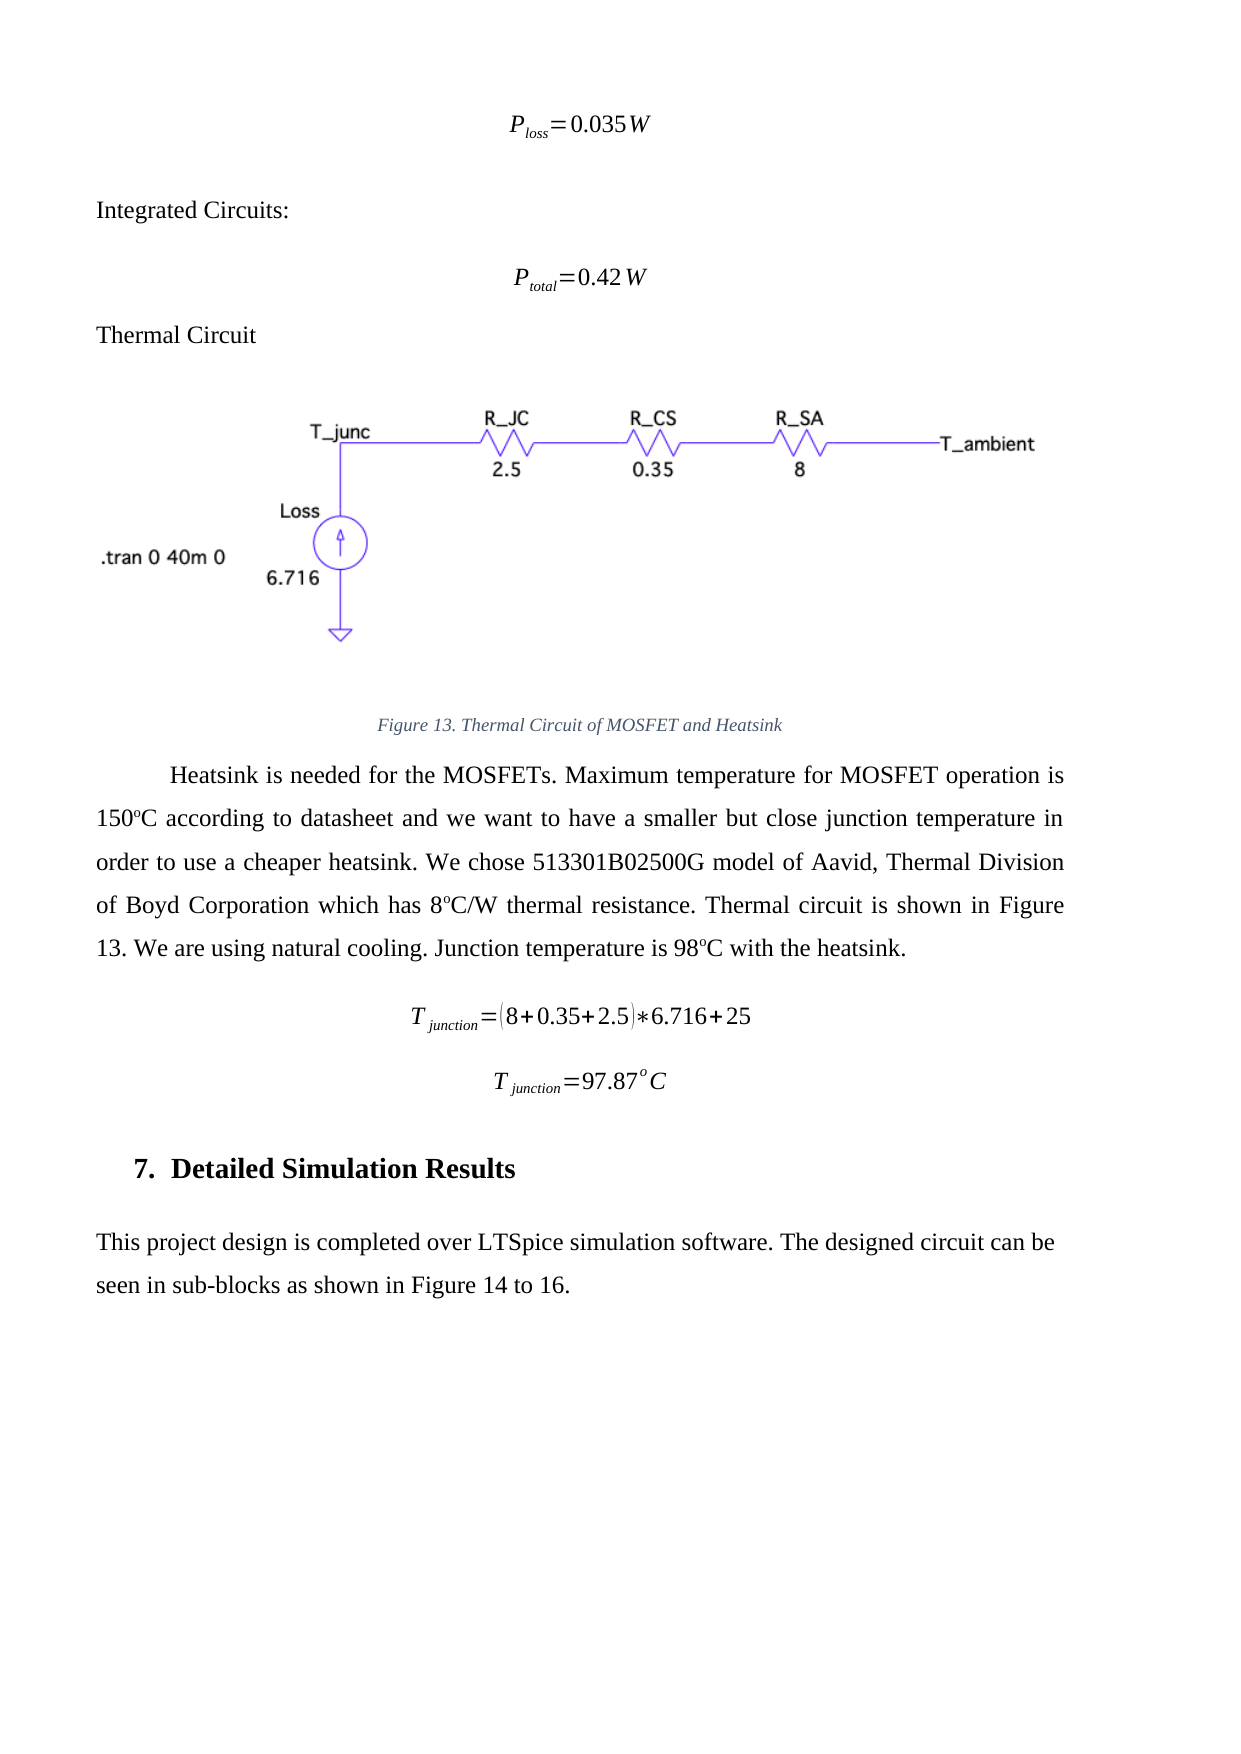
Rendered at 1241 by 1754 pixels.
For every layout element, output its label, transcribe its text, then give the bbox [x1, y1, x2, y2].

text This project design is completed over LTSpice simulation software. The designed circuit can be seen in sub-blocks as shown in Figure 14 to 16. [96, 1227, 1065, 1298]
text Integrated Circuits: [96, 196, 1065, 224]
picture [95, 363, 1041, 675]
subtitle Detailed Simulation Results [133, 1151, 1065, 1185]
text Heatsink is needed for the MOSFETs. Maximum temperature for MOSFET operation is 150oC according to datasheet and we want to have a smaller but close junction temperature in order to use a cheaper heatsink. We chose 513301B02500G model of Aavid, Thermal Division of Boyd Corporation which has 8oC/W thermal resistance. Thermal circuit is shown in Figure 13. We are using natural cooling. Junction temperature is 98oC with the heatsink. [96, 760, 1065, 962]
